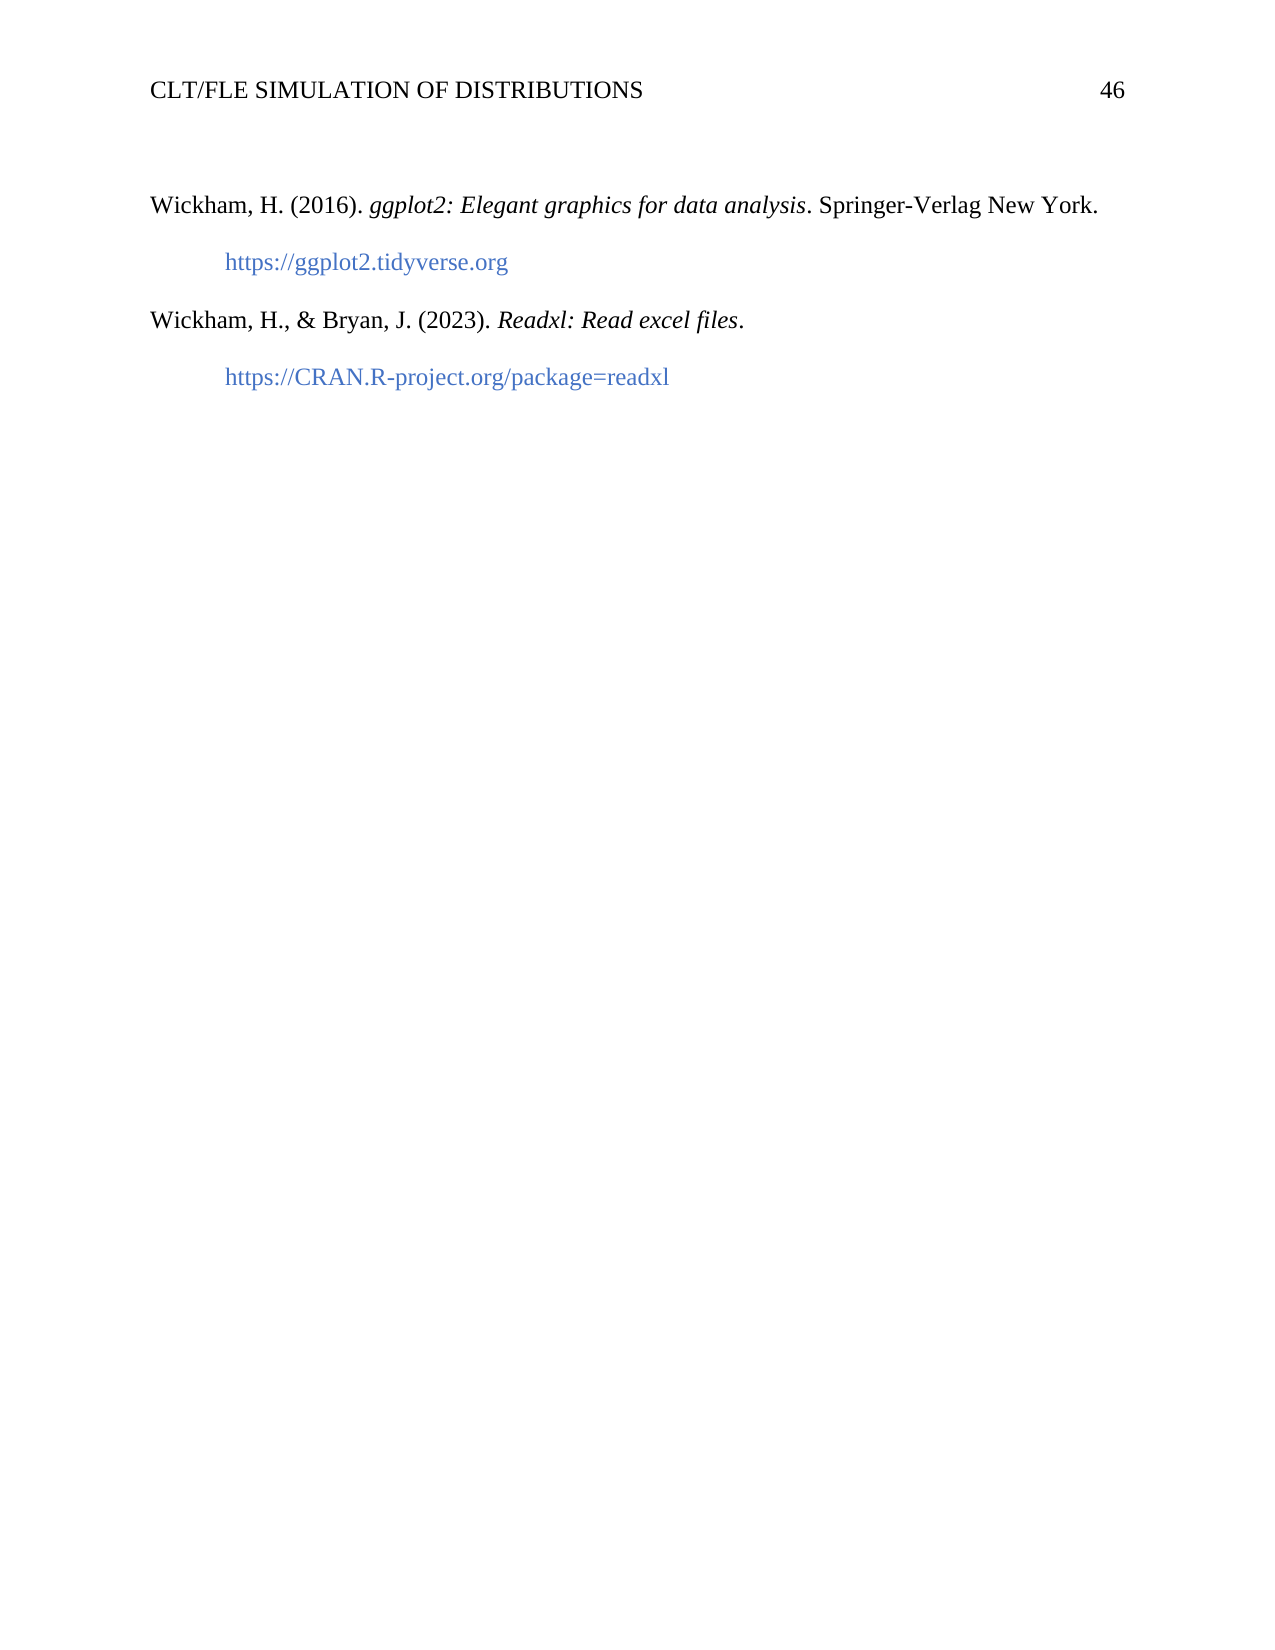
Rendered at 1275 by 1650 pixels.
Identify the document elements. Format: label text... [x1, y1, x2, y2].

text Wickham, H. (2016). ggplot2: Elegant graphics for data analysis. Springer-Verlag New York. https://ggplot2.tidyverse.org [150, 190, 1125, 276]
text Wickham, H., & Bryan, J. (2023). Readxl: Read excel files. https://CRAN.R-project.org/package=readxl [150, 305, 1125, 391]
